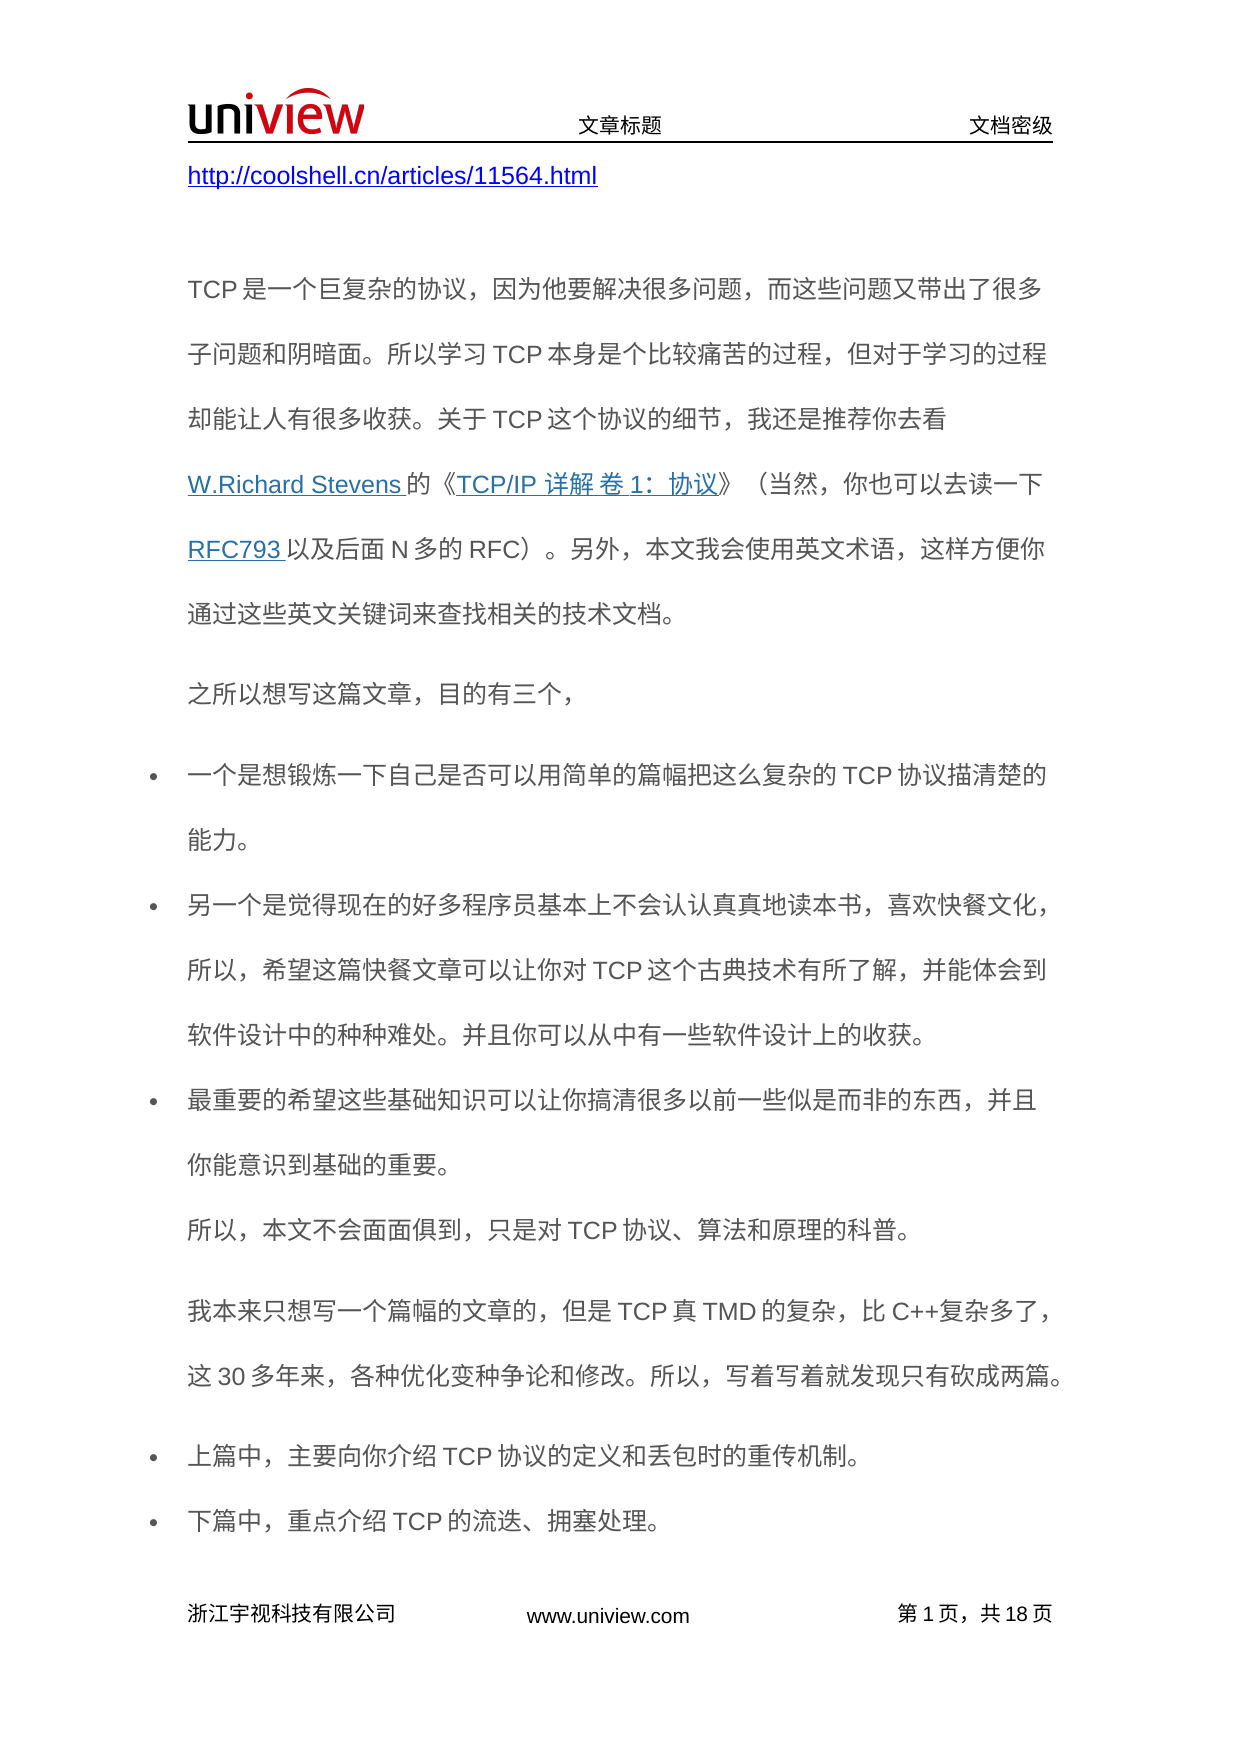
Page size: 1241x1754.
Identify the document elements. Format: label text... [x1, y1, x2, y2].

list 下篇中，重点介绍TCP的流迭、拥塞处理。 [150, 1487, 1053, 1552]
list 上篇中，主要向你介绍TCP协议的定义和丢包时的重传机制。 [150, 1422, 1053, 1487]
text http://coolshell.cn/articles/11564.html [187, 159, 1053, 191]
picture [187, 88, 364, 134]
text 之所以想写这篇文章，目的有三个， [187, 661, 1053, 726]
list 最重要的希望这些基础知识可以让你搞清很多以前一些似是而非的东西，并且你能意识到基础的重要。 [150, 1066, 1053, 1196]
text 我本来只想写一个篇幅的文章的，但是TCP真TMD的复杂，比C++复杂多了，这30多年来，各种优化变种争论和修改。所以，写着写着就发现只有砍成两篇。 [187, 1277, 1053, 1407]
list 另一个是觉得现在的好多程序员基本上不会认认真真地读本书，喜欢快餐文化，所以，希望这篇快餐文章可以让你对TCP这个古典技术有所了解，并能体会到软件设计中的种种难处。并且你可以从中有一些软件设计上的收获。 [150, 871, 1053, 1066]
list 一个是想锻炼一下自己是否可以用简单的篇幅把这么复杂的TCP协议描清楚的能力。 [150, 741, 1053, 871]
text TCP是一个巨复杂的协议，因为他要解决很多问题，而这些问题又带出了很多子问题和阴暗面。所以学习TCP本身是个比较痛苦的过程，但对于学习的过程却能让人有很多收获。关于TCP这个协议的细节，我还是推荐你去看W.Richard Stevens的《TCP/IP 详解 卷1：协议》（当然，你也可以去读一下RFC793以及后面N多的RFC）。另外，本文我会使用英文术语，这样方便你通过这些英文关键词来查找相关的技术文档。 [187, 255, 1053, 645]
text 所以，本文不会面面俱到，只是对TCP协议、算法和原理的科普。 [187, 1196, 1053, 1261]
